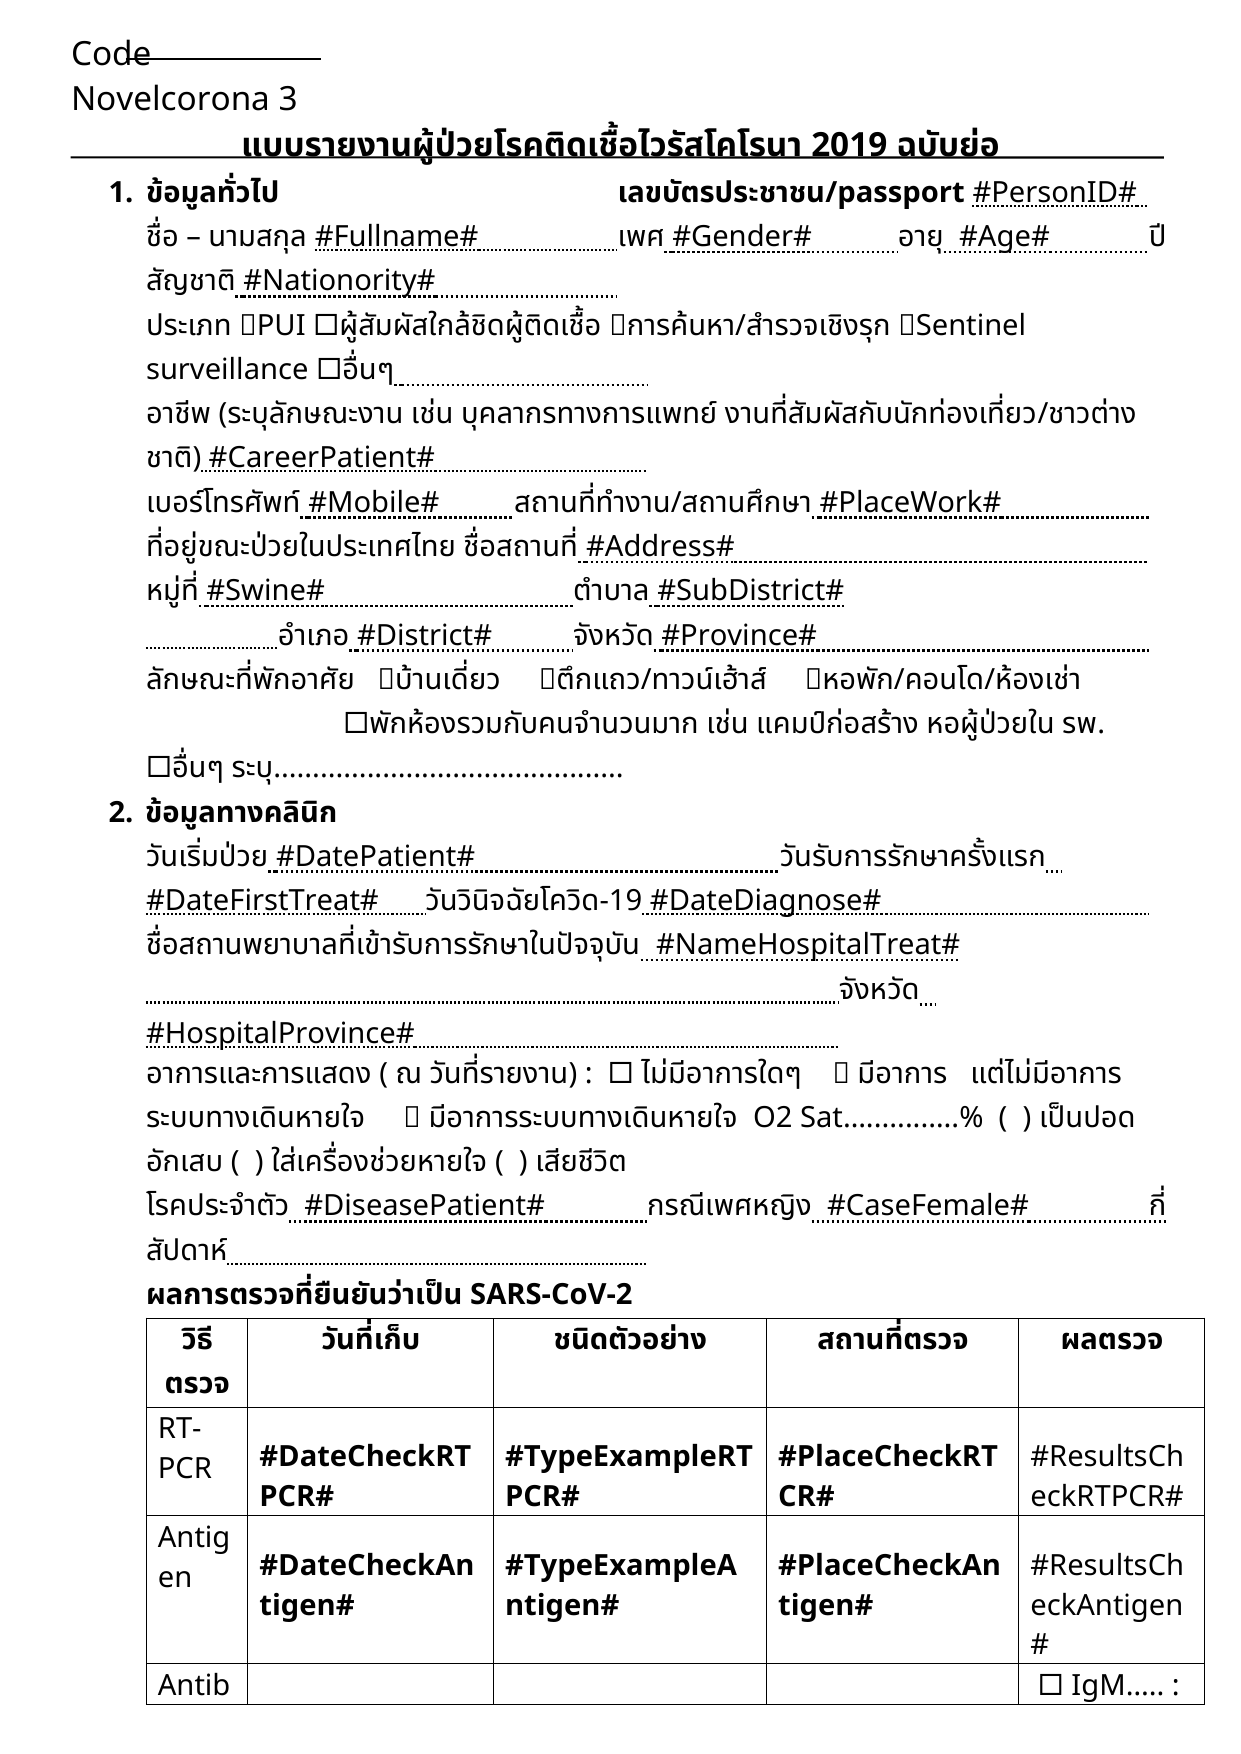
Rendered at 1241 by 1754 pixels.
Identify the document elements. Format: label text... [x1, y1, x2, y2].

table_header ผลตรวจ [1019, 1319, 1204, 1407]
table_cell #TypeExampleAntigen# [494, 1516, 766, 1663]
table_header สถานที่ตรวจ [767, 1319, 1018, 1407]
text ชื่อ – นามสกุล #Fullname# เพศ #Gender# อายุ #Age# ปี สัญชาติ #Nationority# [146, 215, 1169, 304]
table_cell #DateCheckRTPCR# [248, 1408, 493, 1515]
table_cell Antigen [147, 1516, 247, 1663]
text Code Novelcorona 3 [71, 29, 1169, 120]
list วันเริ่มป่วย #DatePatient# วันรับการรักษาครั้งแรก #DateFirstTreat# วันวินิจฉัยโควิด-19 #DateDiagnose# [146, 835, 1169, 924]
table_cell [767, 1664, 1018, 1704]
text อาชีพ (ระบุลักษณะงาน เช่น บุคลากรทางการแพทย์ งานที่สัมผัสกับนักท่องเที่ยว/ชาวต่างชาติ) #CareerPatient# [146, 392, 1169, 481]
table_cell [494, 1664, 766, 1704]
table_cell #ResultsCheckAntigen# [1019, 1516, 1204, 1663]
list อาการและการแสดง ( ณ วันที่รายงาน) : ไม่มีอาการใดๆ มีอาการ แต่ไม่มีอาการระบบทางเดินหายใจ มีอาการระบบทางเดินหายใจ O2 Sat…........….% ( ) เป็นปอดอักเสบ ( ) ใส่เครื่องช่วยหายใจ ( ) เสียชีวิต [146, 1052, 1169, 1185]
table_header วิธีตรวจ [147, 1319, 247, 1407]
text ประเภท PUI ผู้สัมผัสใกล้ชิดผู้ติดเชื้อ การค้นหา/สำรวจเชิงรุก Sentinel surveillance อื่นๆ [146, 304, 1169, 392]
text แบบรายงานผู้ป่วยโรคติดเชื้อไวรัสโคโรนา 2019 ฉบับย่อ [71, 120, 1169, 171]
table_header วันที่เก็บ [248, 1319, 493, 1407]
list ข้อมูลทางคลินิก [108, 791, 1169, 835]
text ลักษณะที่พักอาศัย บ้านเดี่ยว ตึกแถว/ทาวน์เฮ้าส์ หอพัก/คอนโด/ห้องเช่า [146, 658, 1169, 702]
table_cell #TypeExampleRTPCR# [494, 1408, 766, 1515]
table_header ชนิดตัวอย่าง [494, 1319, 766, 1407]
text พักห้องรวมกับคนจำนวนมาก เช่น แคมป์ก่อสร้าง หอผู้ป่วยใน รพ. อื่นๆ ระบุ............................................. [146, 702, 1169, 791]
table_cell #PlaceCheckAntigen# [767, 1516, 1018, 1663]
text หมู่ที่ #Swine# ตำบาล #SubDistrict# อำเภอ #District# จังหวัด #Province# [146, 569, 1169, 658]
list โรคประจำตัว #DiseasePatient# กรณีเพศหญิง #CaseFemale# กี่สัปดาห์ [146, 1185, 1169, 1273]
text ที่อยู่ขณะป่วยในประเทศไทย ชื่อสถานที่ #Address# [146, 525, 1169, 569]
table_cell #PlaceCheckRTCR# [767, 1408, 1018, 1515]
text เบอร์โทรศัพท์ #Mobile# สถานที่ทำงาน/สถานศึกษา #PlaceWork# [146, 481, 1169, 525]
table_cell RT-PCR [147, 1408, 247, 1515]
table_cell #DateCheckAntigen# [248, 1516, 493, 1663]
list ผลการตรวจที่ยืนยันว่าเป็น SARS-CoV-2 [146, 1273, 1169, 1317]
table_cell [248, 1664, 493, 1704]
list ชื่อสถานพยาบาลที่เข้ารับการรักษาในปัจจุบัน #NameHospitalTreat# จังหวัด #HospitalProvince# [146, 924, 1169, 1052]
list ข้อมูลทั่วไป เลขบัตรประชาชน/passport #PersonID# [108, 171, 1169, 215]
table_cell #ResultsCheckRTPCR# [1019, 1408, 1204, 1515]
table_cell Antibody ครั้งที่ 1 [147, 1664, 247, 1704]
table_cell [1019, 1664, 1204, 1704]
